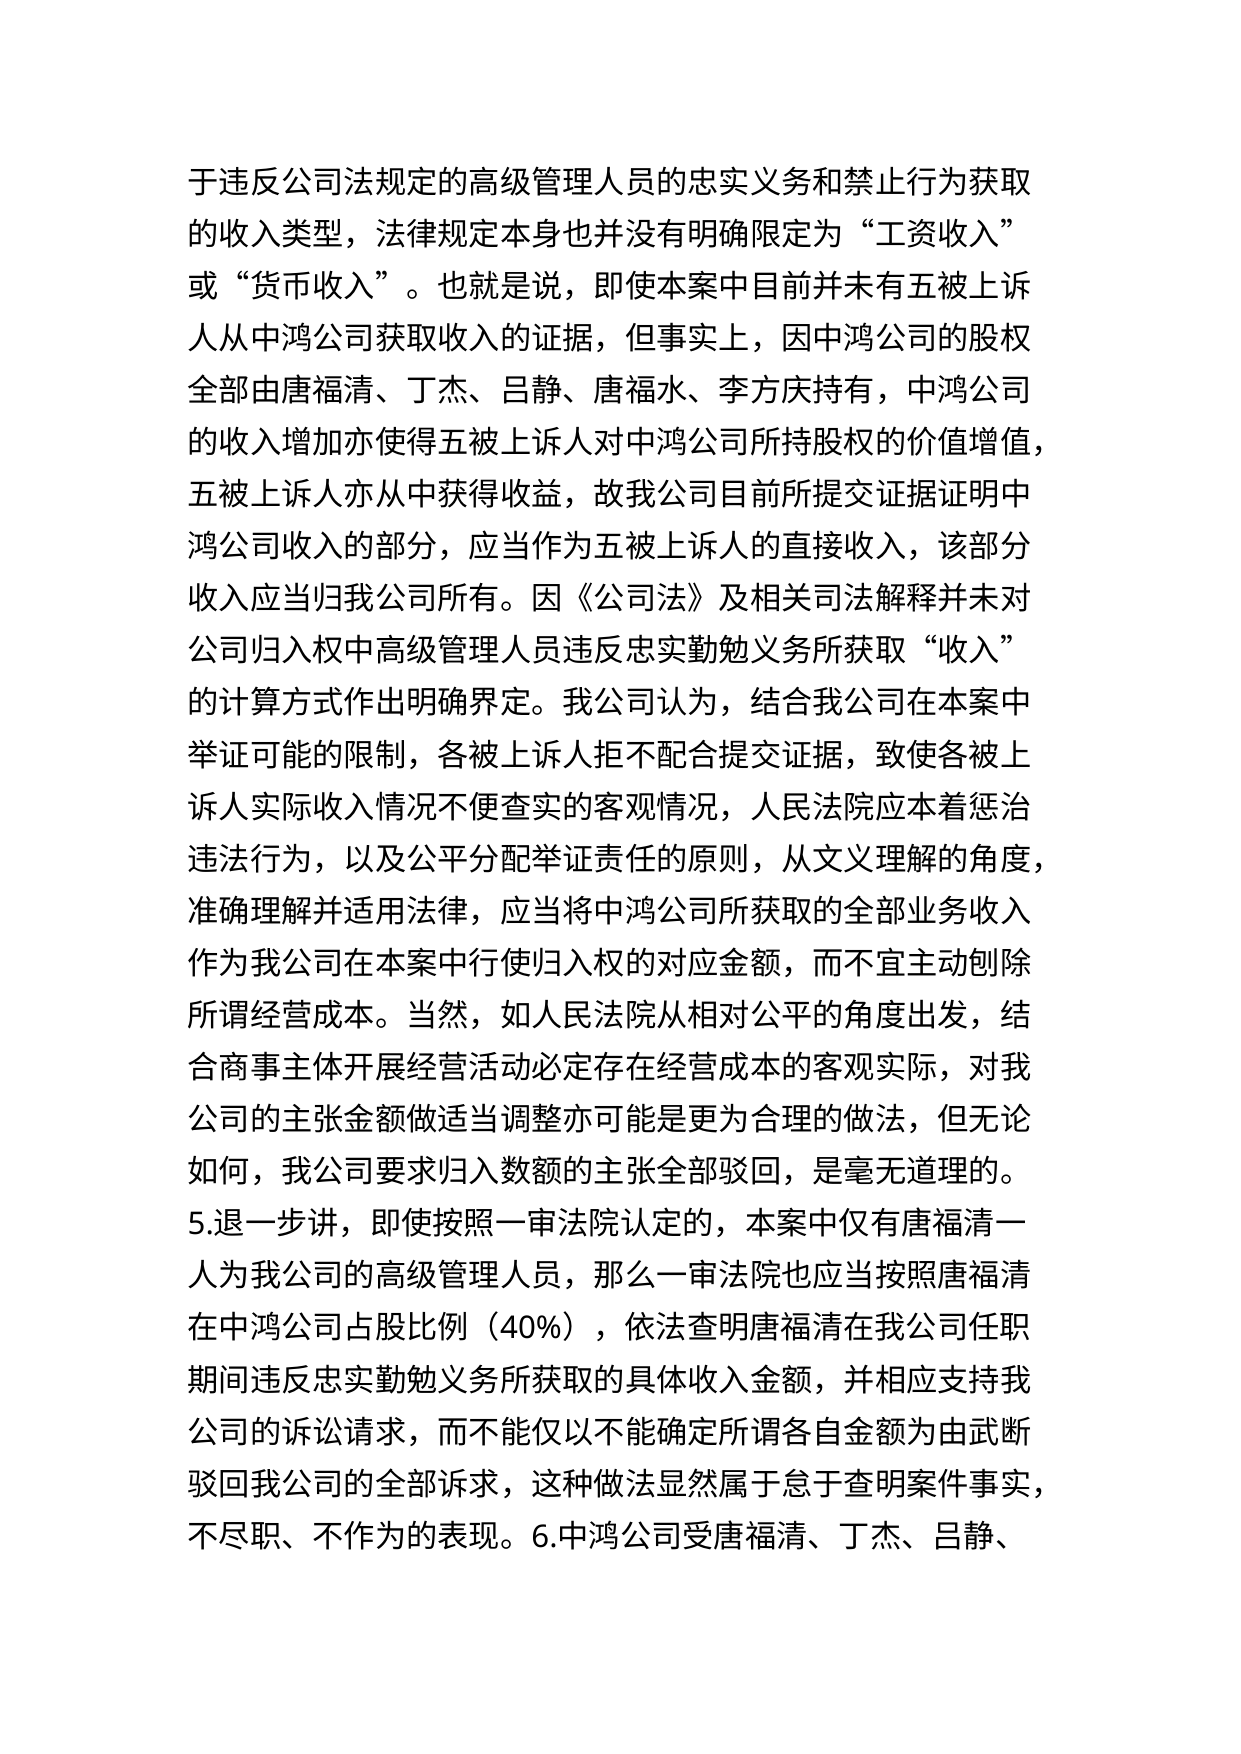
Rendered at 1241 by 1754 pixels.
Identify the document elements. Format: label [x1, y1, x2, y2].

text [187, 150, 1053, 1556]
